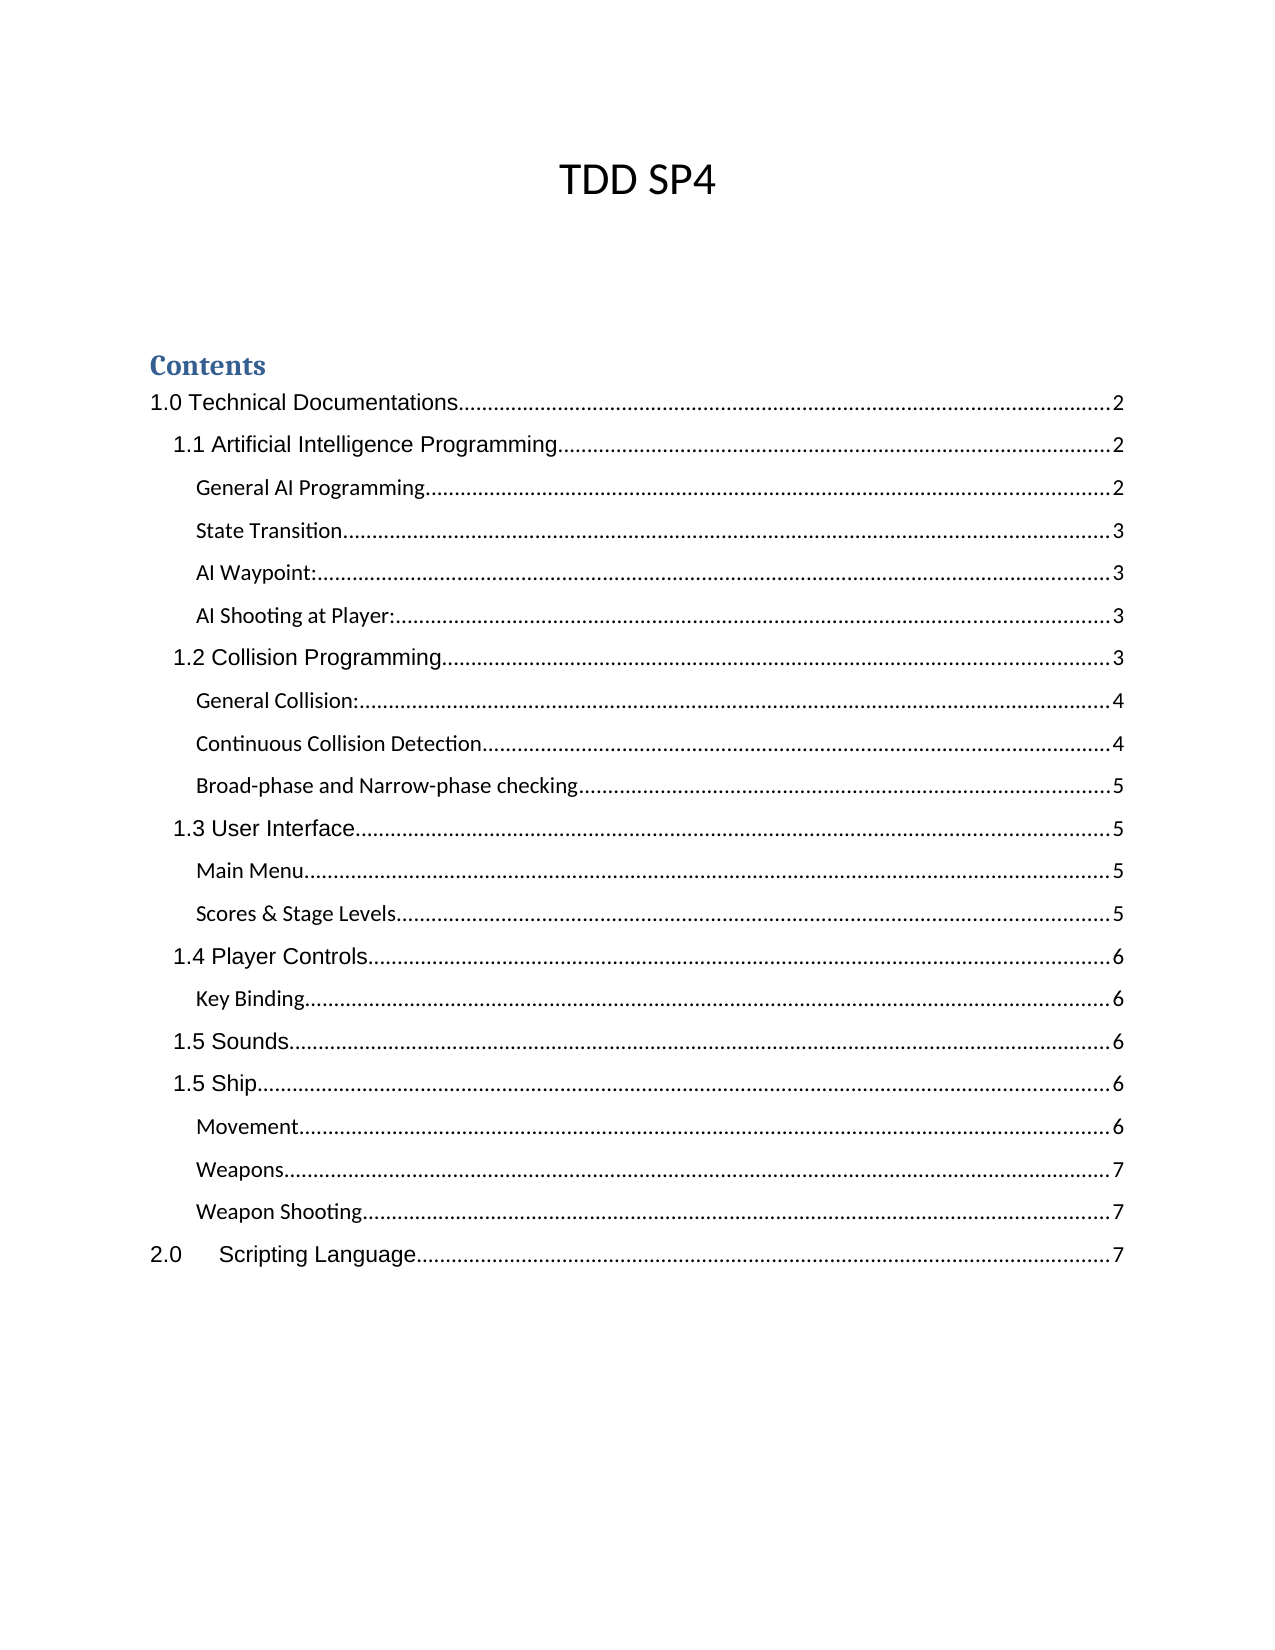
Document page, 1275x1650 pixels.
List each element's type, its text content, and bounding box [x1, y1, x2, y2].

text TDD SP4 [150, 150, 1125, 206]
